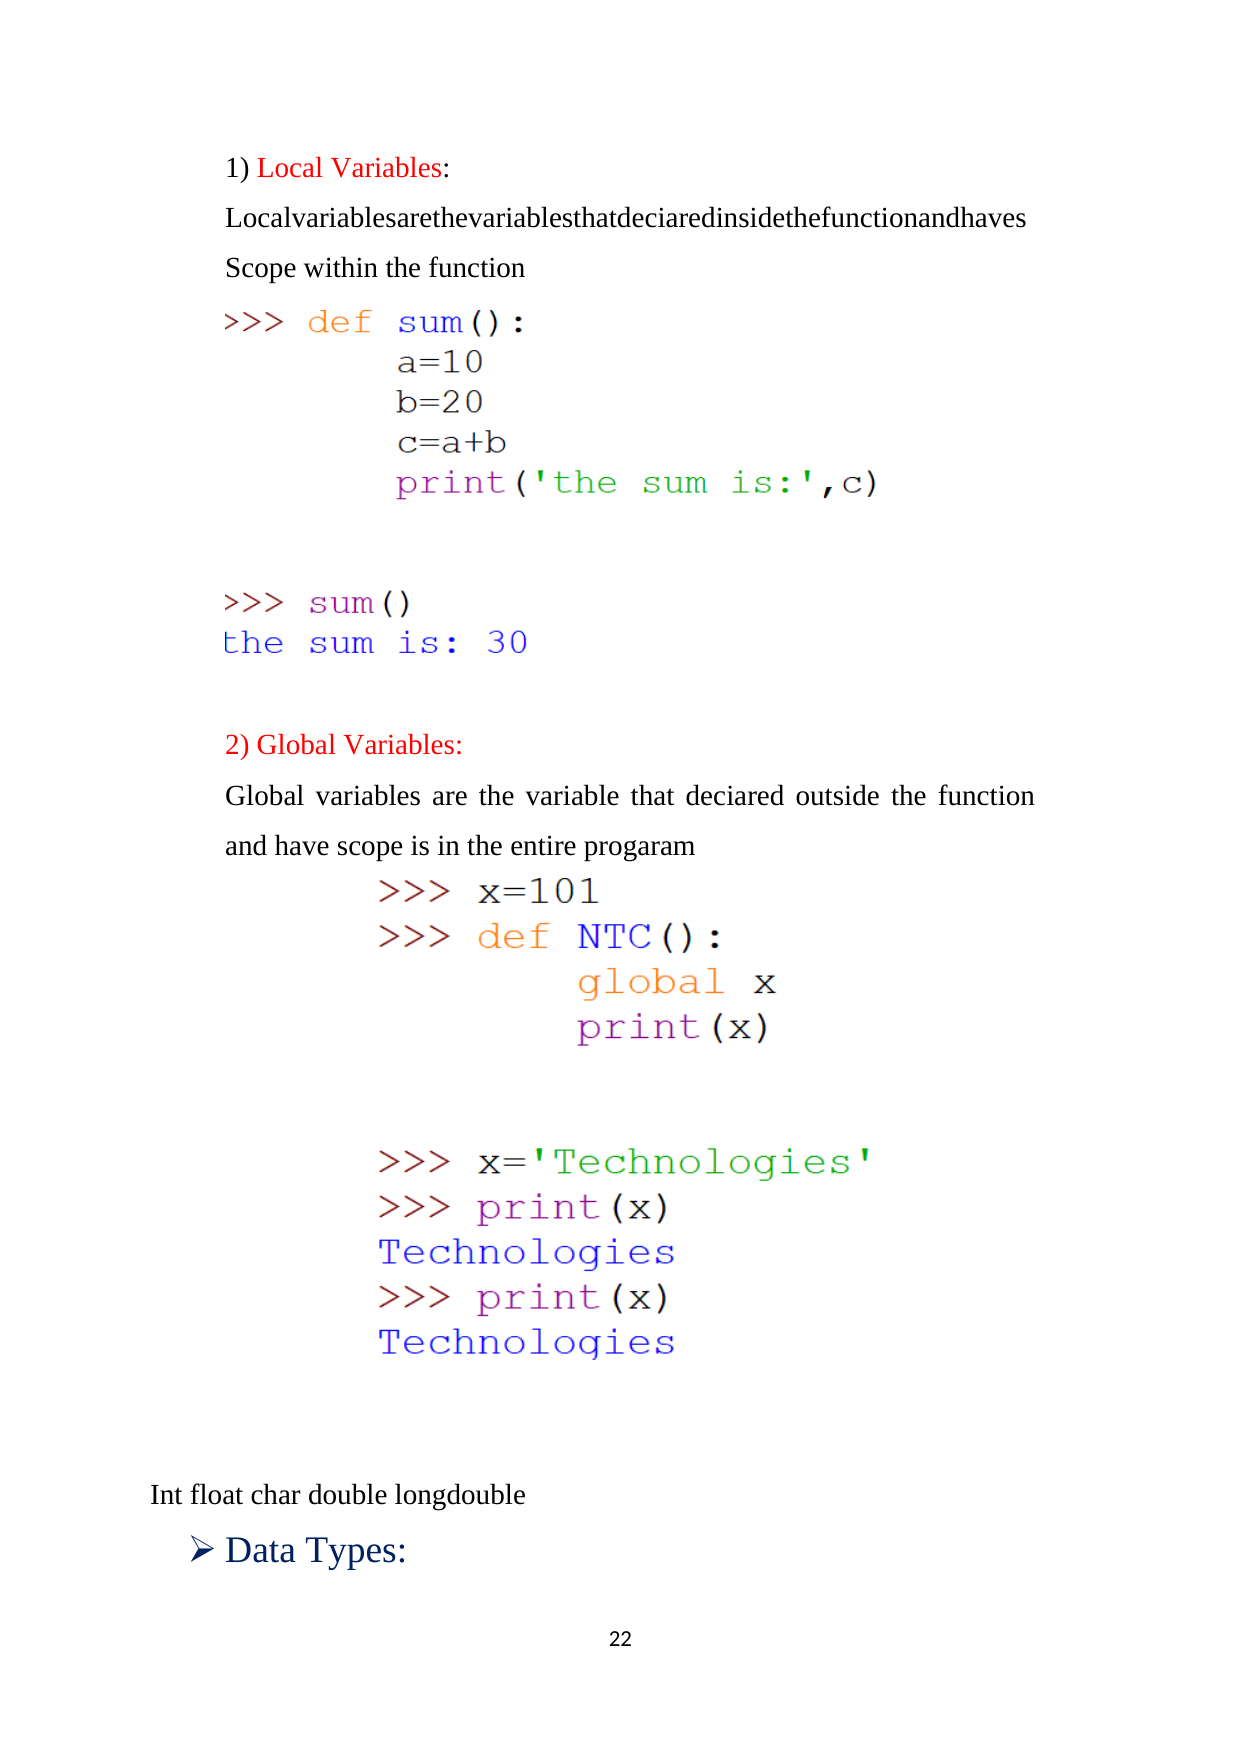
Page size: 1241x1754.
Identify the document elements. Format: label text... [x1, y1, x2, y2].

list Data Types: [187, 1527, 1036, 1570]
list 1) Local Variables: [225, 150, 1036, 183]
list Localvariablesarethevariablesthatdeciaredinsidethefunctionandhaves [225, 200, 1036, 234]
picture [378, 878, 904, 1360]
picture [225, 301, 1143, 663]
list Scope within the function [225, 251, 1036, 284]
text Int float char double longdouble [150, 1477, 1036, 1510]
list 2) Global Variables: [225, 727, 1036, 761]
list Global variables are the variable that deciared outside the function and have scope is in the entire progaram [225, 778, 1036, 861]
